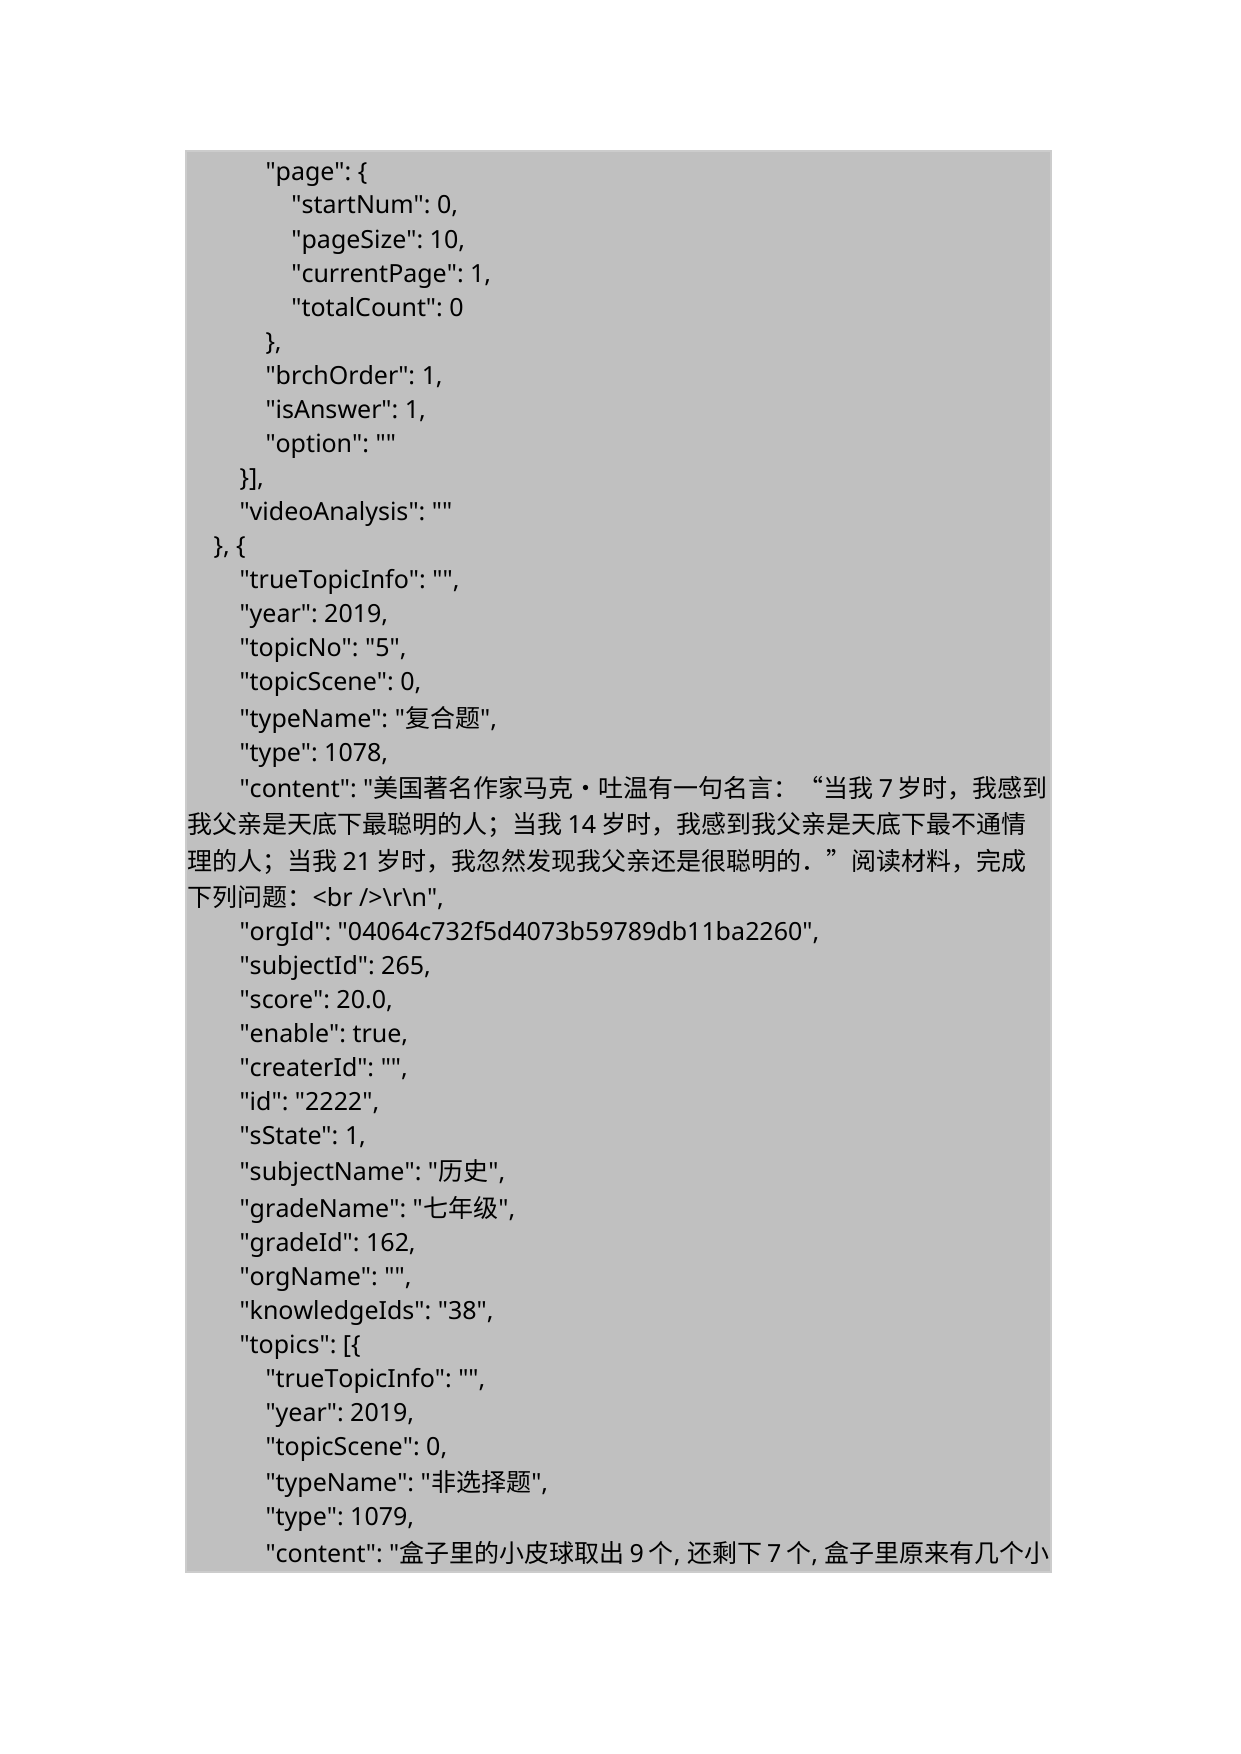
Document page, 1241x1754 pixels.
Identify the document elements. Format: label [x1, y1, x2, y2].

table_header [187, 152, 1050, 1571]
